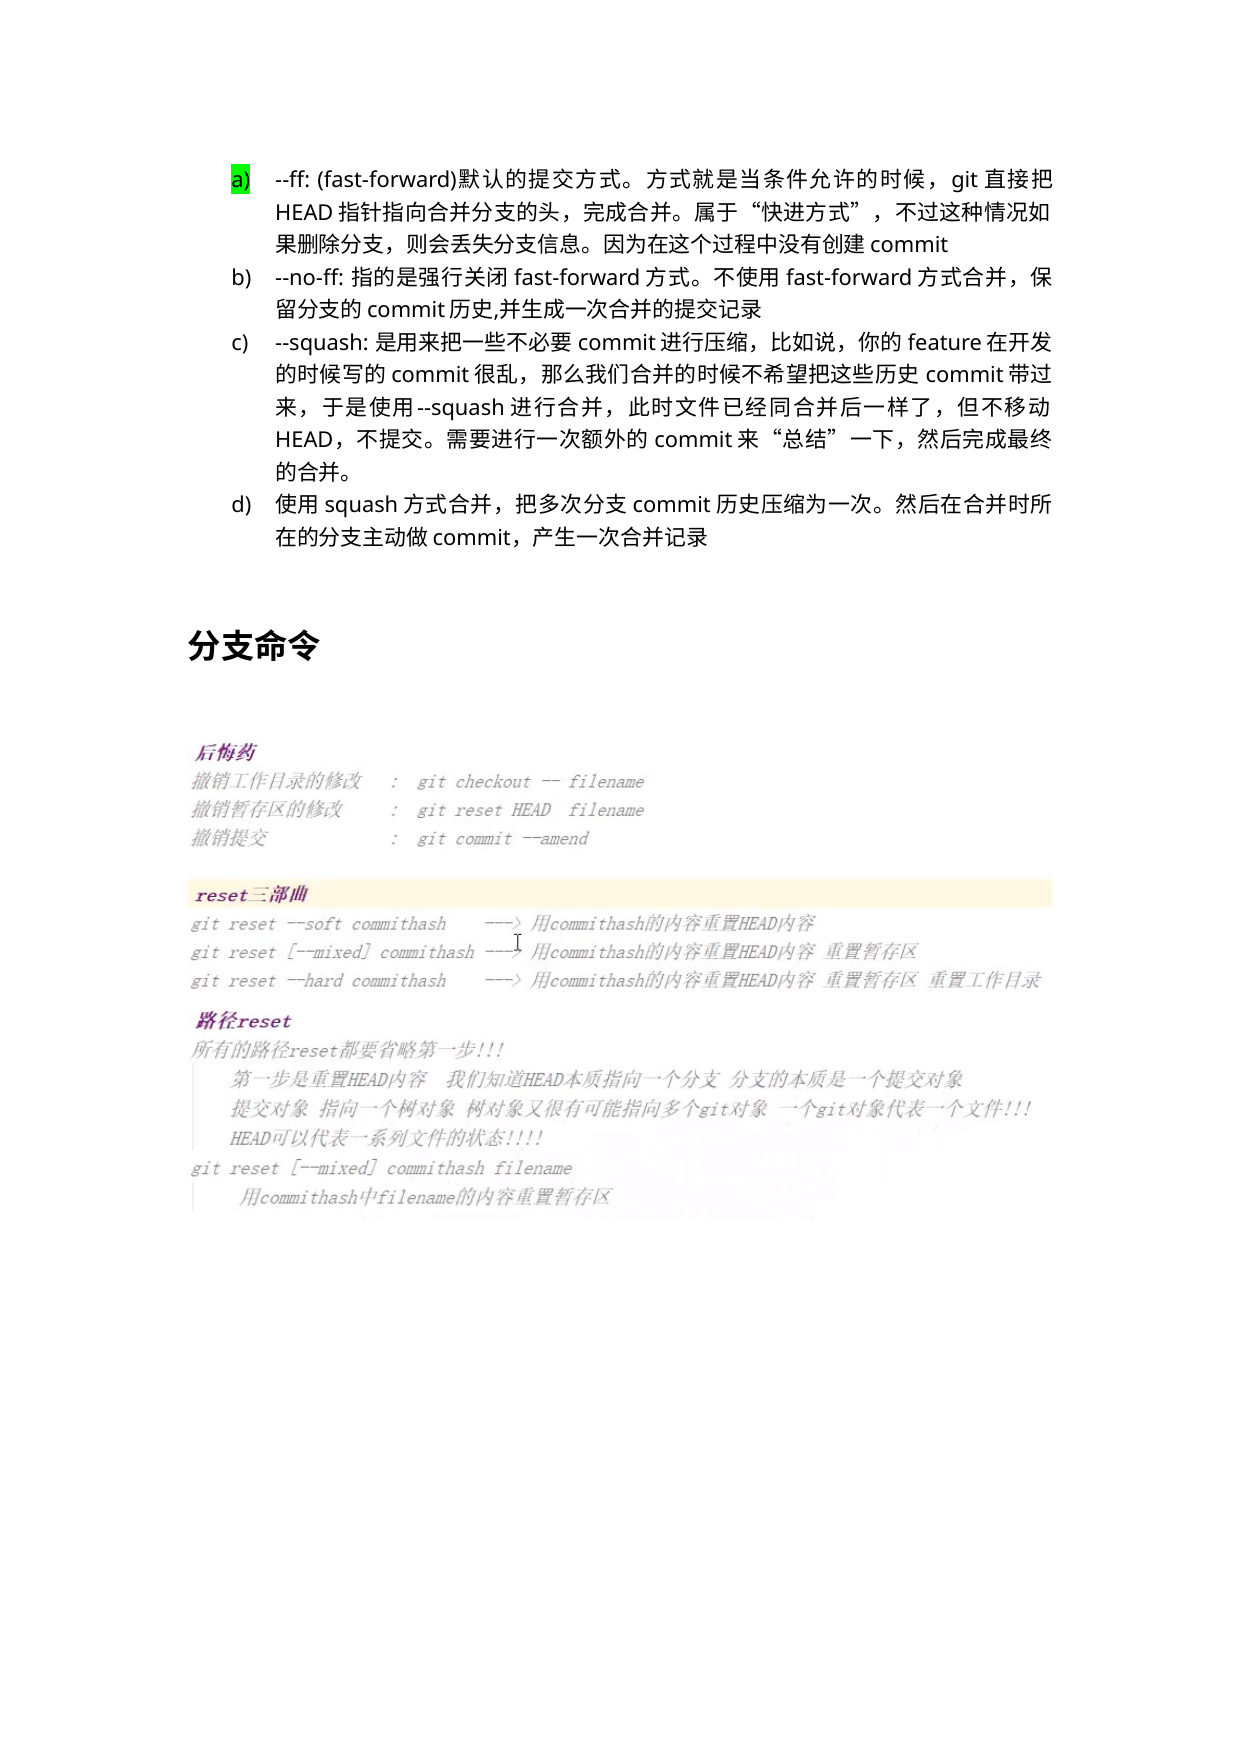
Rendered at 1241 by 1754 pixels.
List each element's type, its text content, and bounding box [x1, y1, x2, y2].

list --squash: 是用来把一些不必要commit进行压缩，比如说，你的feature在开发的时候写的commit很乱，那么我们合并的时候不希望把这些历史commit带过来，于是使用--squash进行合并，此时文件已经同合并后一样了，但不移动HEAD，不提交。需要进行一次额外的commit来“总结”一下，然后完成最终的合并。 [231, 324, 1053, 487]
list --no-ff: 指的是强行关闭fast-forward方式。不使用fast-forward方式合并，保留分支的commit历史,并生成一次合并的提交记录 [231, 259, 1053, 324]
list --ff: (fast-forward)默认的提交方式。方式就是当条件允许的时候，git直接把HEAD指针指向合并分支的头，完成合并。属于“快进方式”，不过这种情况如果删除分支，则会丢失分支信息。因为在这个过程中没有创建commit [231, 162, 1053, 259]
picture [187, 738, 1053, 996]
subtitle 分支命令 [187, 612, 1053, 677]
list 使用squash方式合并，把多次分支commit历史压缩为一次。然后在合并时所在的分支主动做commit，产生一次合并记录 [231, 487, 1053, 552]
picture [187, 998, 1053, 1221]
